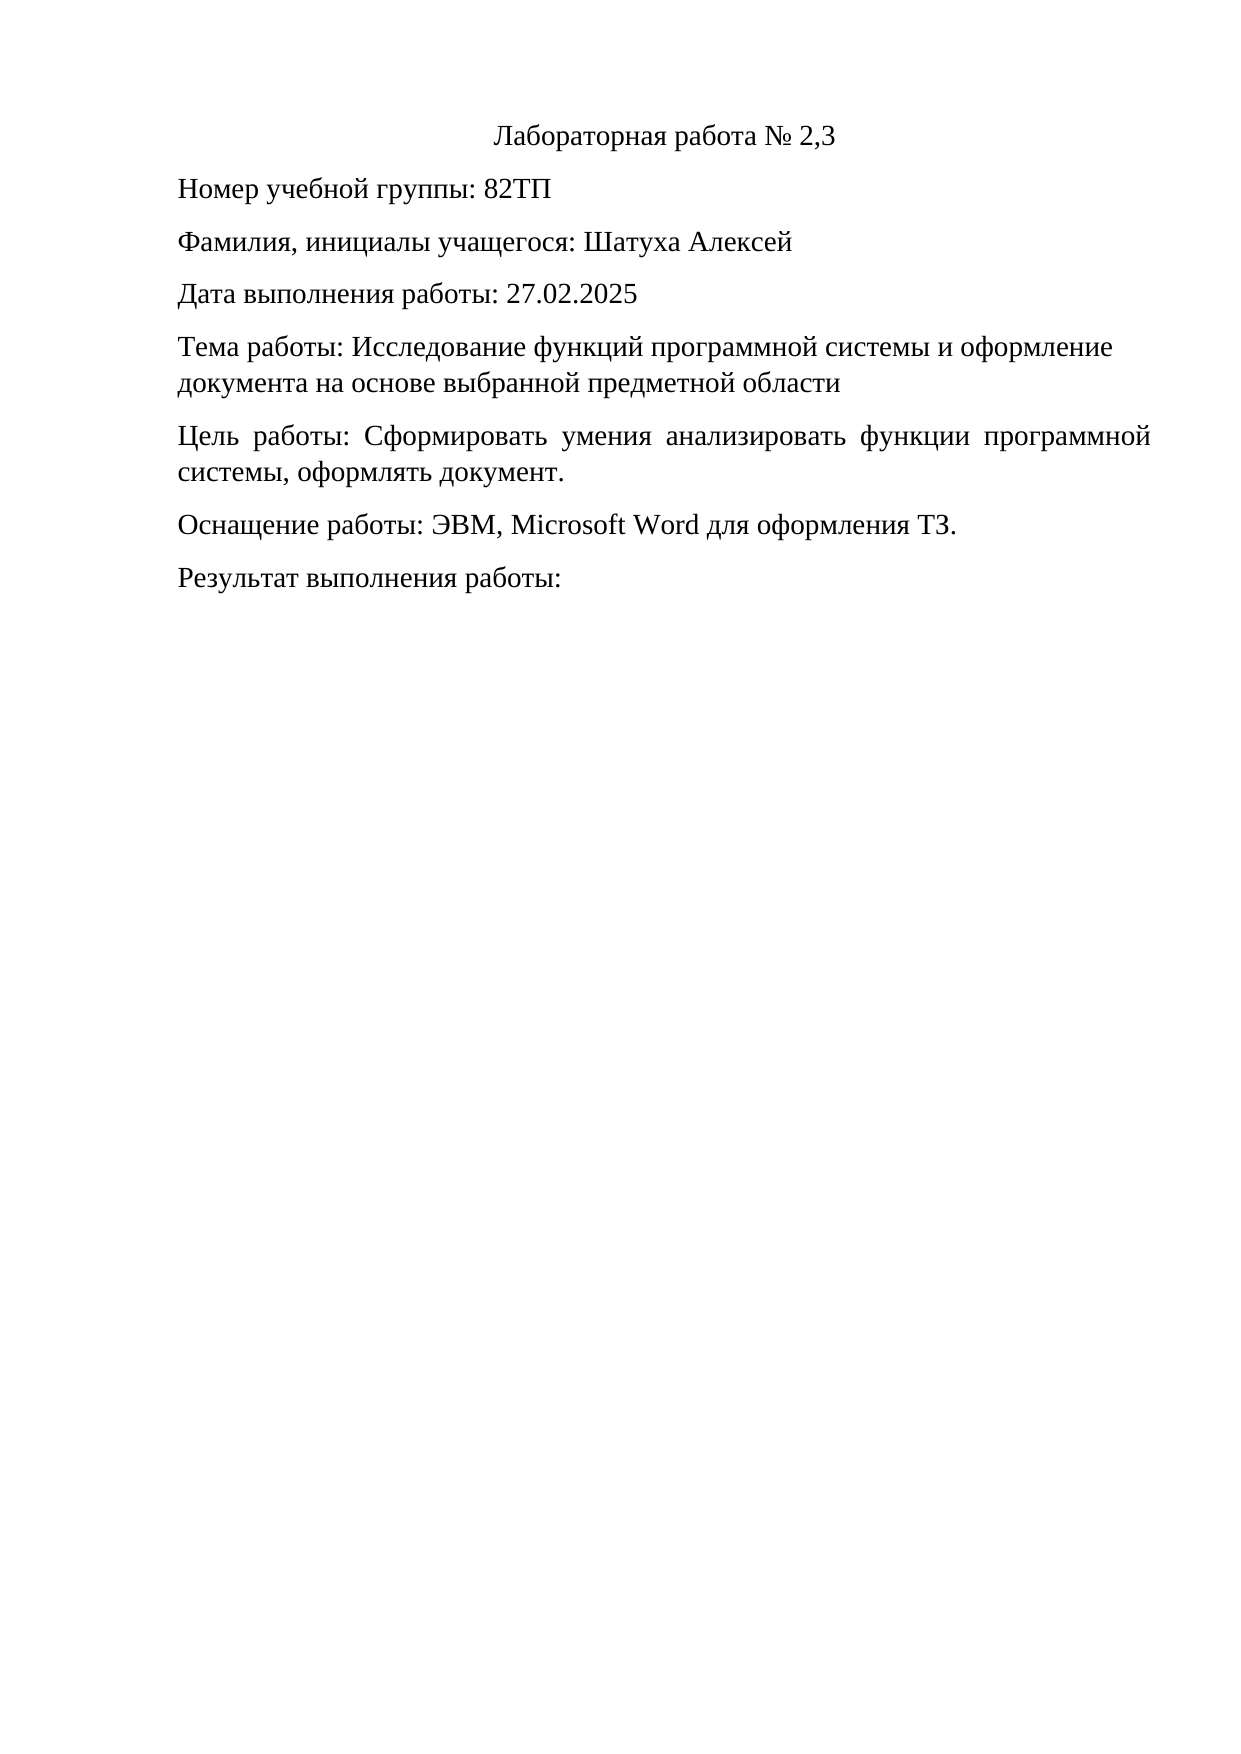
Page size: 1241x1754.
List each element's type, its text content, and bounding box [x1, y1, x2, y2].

text Дата выполнения работы: 27.02.2025 [177, 277, 1152, 310]
text Номер учебной группы: 82ТП [177, 171, 1152, 204]
text Фамилия, инициалы учащегося: Шатуха Алексей [177, 224, 1152, 257]
text Тема работы: Исследование функций программной системы и оформление документа на основе выбранной предметной области [177, 329, 1152, 399]
text Лабораторная работа № 2,3 [177, 118, 1152, 152]
text Оснащение работы: ЭВМ, Microsoft Word для оформления ТЗ. [177, 507, 1152, 541]
text Результат выполнения работы: [177, 560, 1152, 594]
text Цель работы: Сформировать умения анализировать функции программной системы, оформлять документ. [177, 418, 1152, 488]
